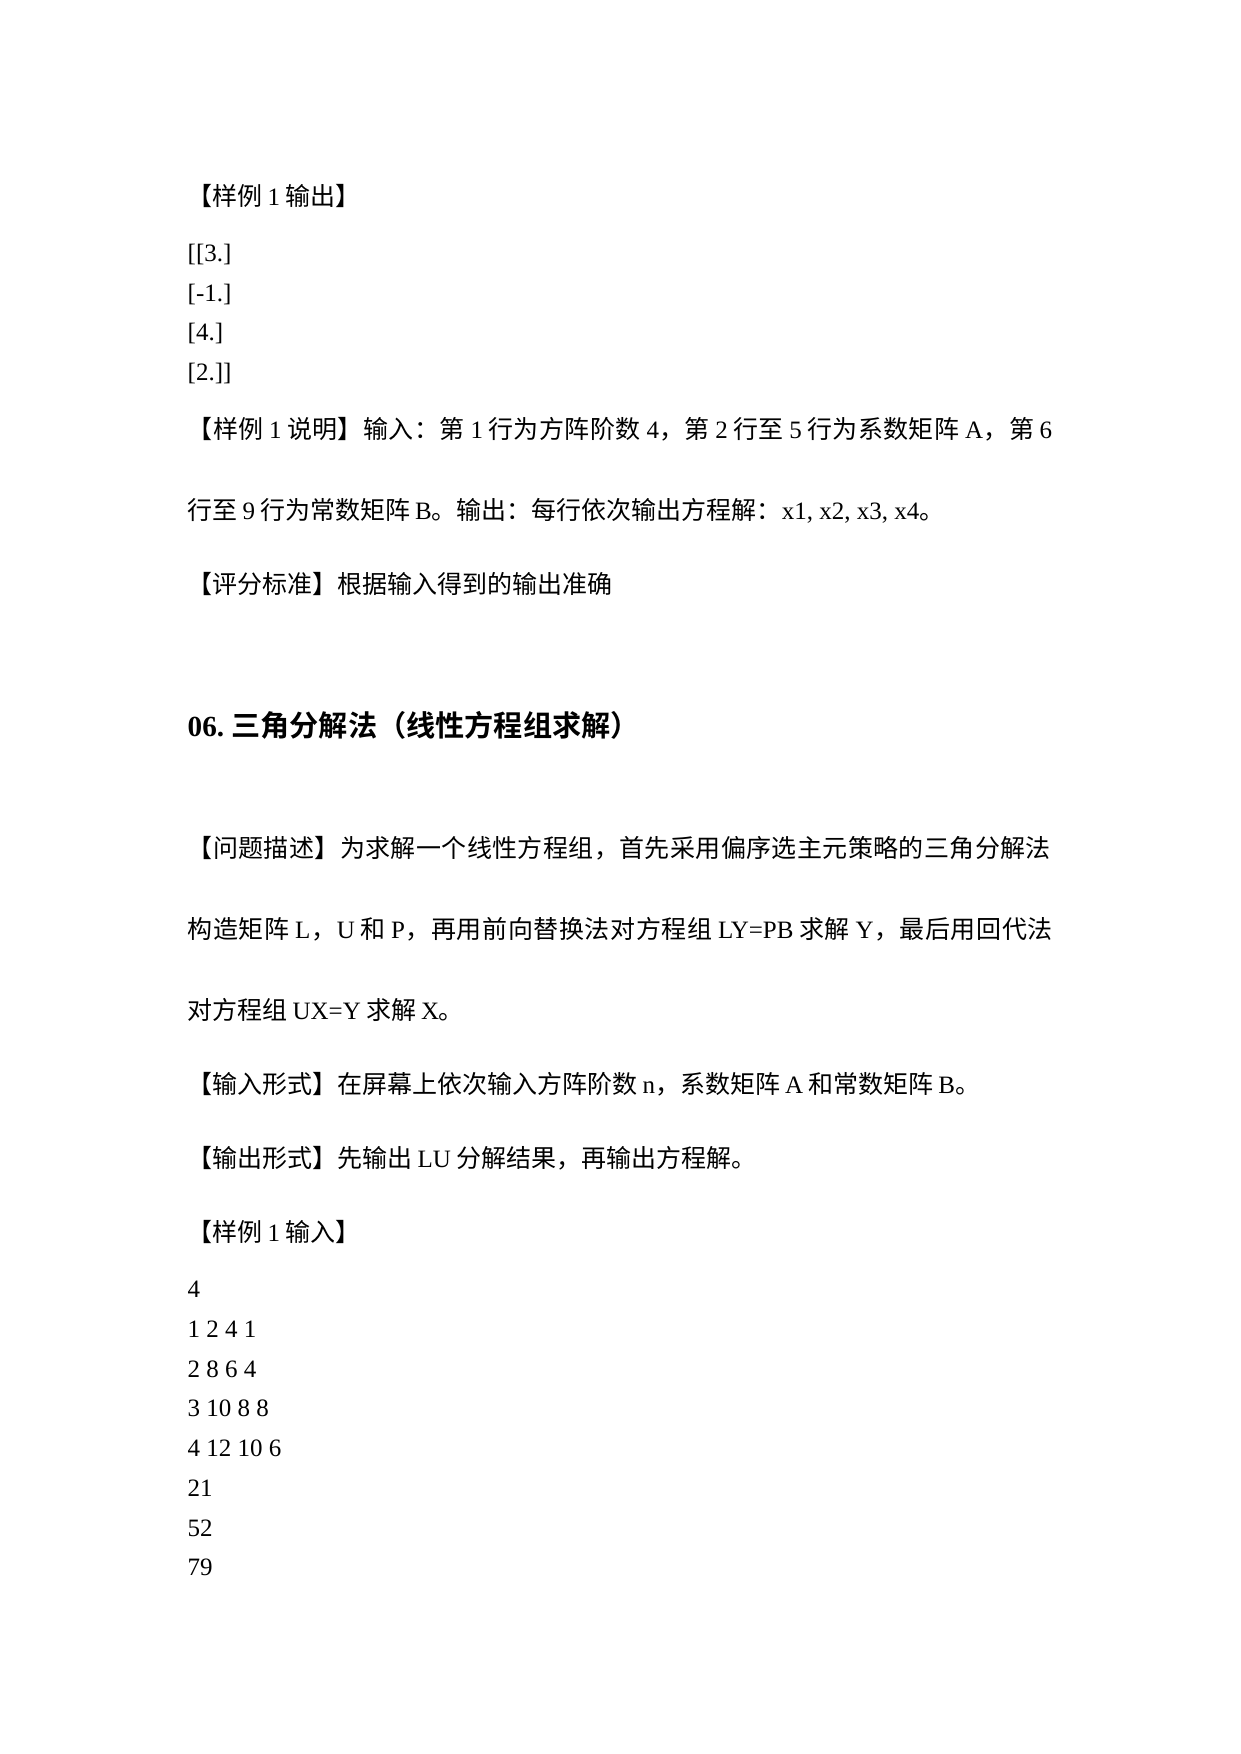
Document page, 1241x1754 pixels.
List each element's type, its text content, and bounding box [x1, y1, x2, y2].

text 【样例1输出】 [187, 162, 1053, 227]
text [[3.] [187, 236, 1053, 268]
text 【样例1输入】 [187, 1198, 1053, 1263]
text 4 [187, 1273, 1053, 1305]
text 2 8 6 4 [187, 1352, 1053, 1384]
text 3 10 8 8 [187, 1392, 1053, 1424]
text [2.]] [187, 355, 1053, 388]
text 79 [187, 1550, 1053, 1583]
text 【样例1说明】输入：第1行为方阵阶数4，第2行至5行为系数矩阵A，第6行至9行为常数矩阵B。输出：每行依次输出方程解：x1, x2, x3, x4。 [187, 395, 1053, 541]
subtitle 06. 三角分解法（线性方程组求解） [187, 691, 1053, 756]
text 【输入形式】在屏幕上依次输入方阵阶数n，系数矩阵A和常数矩阵B。 [187, 1050, 1053, 1115]
text 4 12 10 6 [187, 1431, 1053, 1464]
text [-1.] [187, 276, 1053, 308]
text 【输出形式】先输出LU分解结果，再输出方程解。 [187, 1124, 1053, 1189]
text [4.] [187, 315, 1053, 348]
text 1 2 4 1 [187, 1312, 1053, 1345]
text 【问题描述】为求解一个线性方程组，首先采用偏序选主元策略的三角分解法构造矩阵L，U和P，再用前向替换法对方程组LY=PB求解Y，最后用回代法对方程组UX=Y求解X。 [187, 814, 1053, 1041]
text 21 [187, 1471, 1053, 1503]
text 【评分标准】根据输入得到的输出准确 [187, 550, 1053, 615]
text 52 [187, 1511, 1053, 1543]
